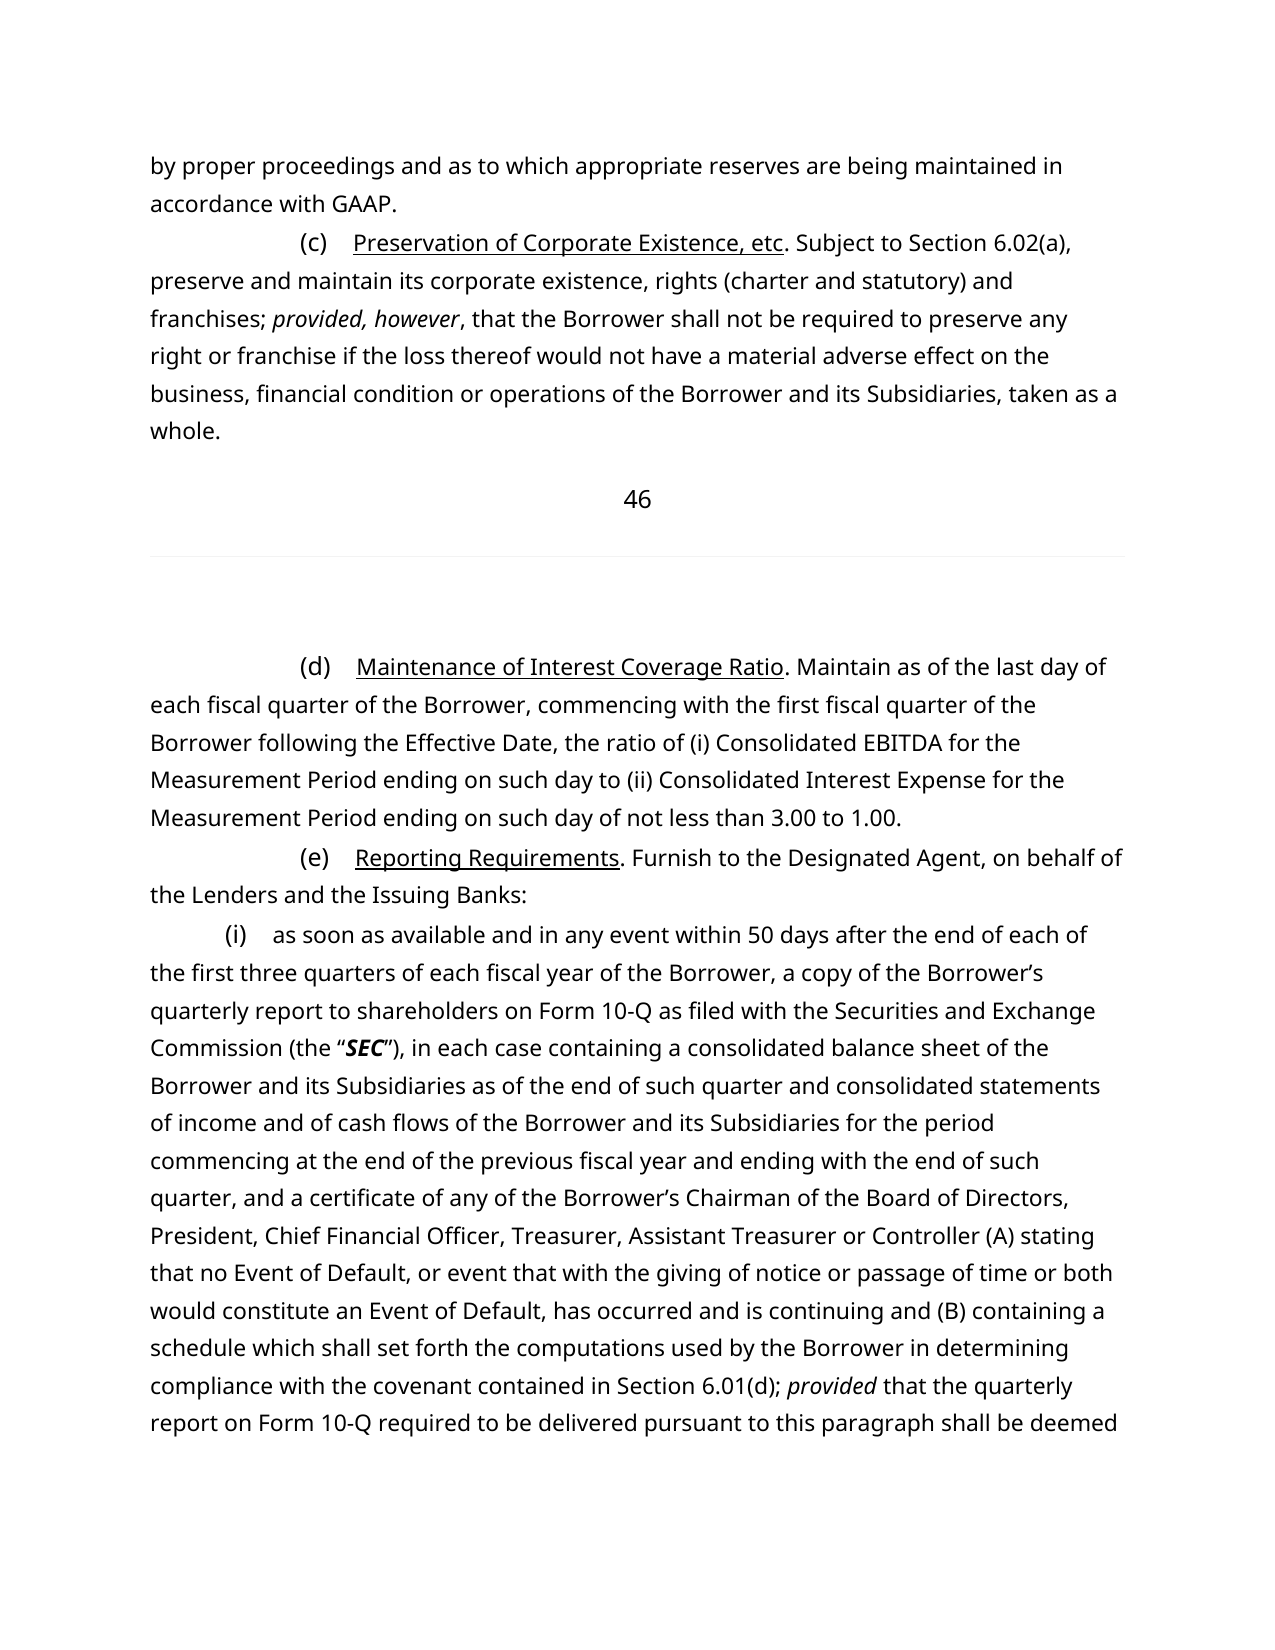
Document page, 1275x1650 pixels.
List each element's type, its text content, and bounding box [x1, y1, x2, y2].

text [150, 150, 1125, 219]
text 46 [150, 482, 1125, 516]
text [150, 917, 1125, 1438]
text (c) Preservation of Corporate Existence, etc. Subject to Section 6.02(a), preserve and maintain its corporate existence, rights (charter and statutory) and franchises; provided, however, that the Borrower shall not be required to preserve any right or franchise if the loss thereof would not have a material adverse effect on the business, financial condition or operations of the Borrower and its Subsidiaries, taken as a whole. [150, 225, 1125, 447]
text (d) Maintenance of Interest Coverage Ratio. Maintain as of the last day of each fiscal quarter of the Borrower, commencing with the first fiscal quarter of the Borrower following the Effective Date, the ratio of (i) Consolidated EBITDA for the Measurement Period ending on such day to (ii) Consolidated Interest Expense for the Measurement Period ending on such day of not less than 3.00 to 1.00. [150, 649, 1125, 833]
text (e) Reporting Requirements. Furnish to the Designated Agent, on behalf of the Lenders and the Issuing Banks: [150, 839, 1125, 911]
